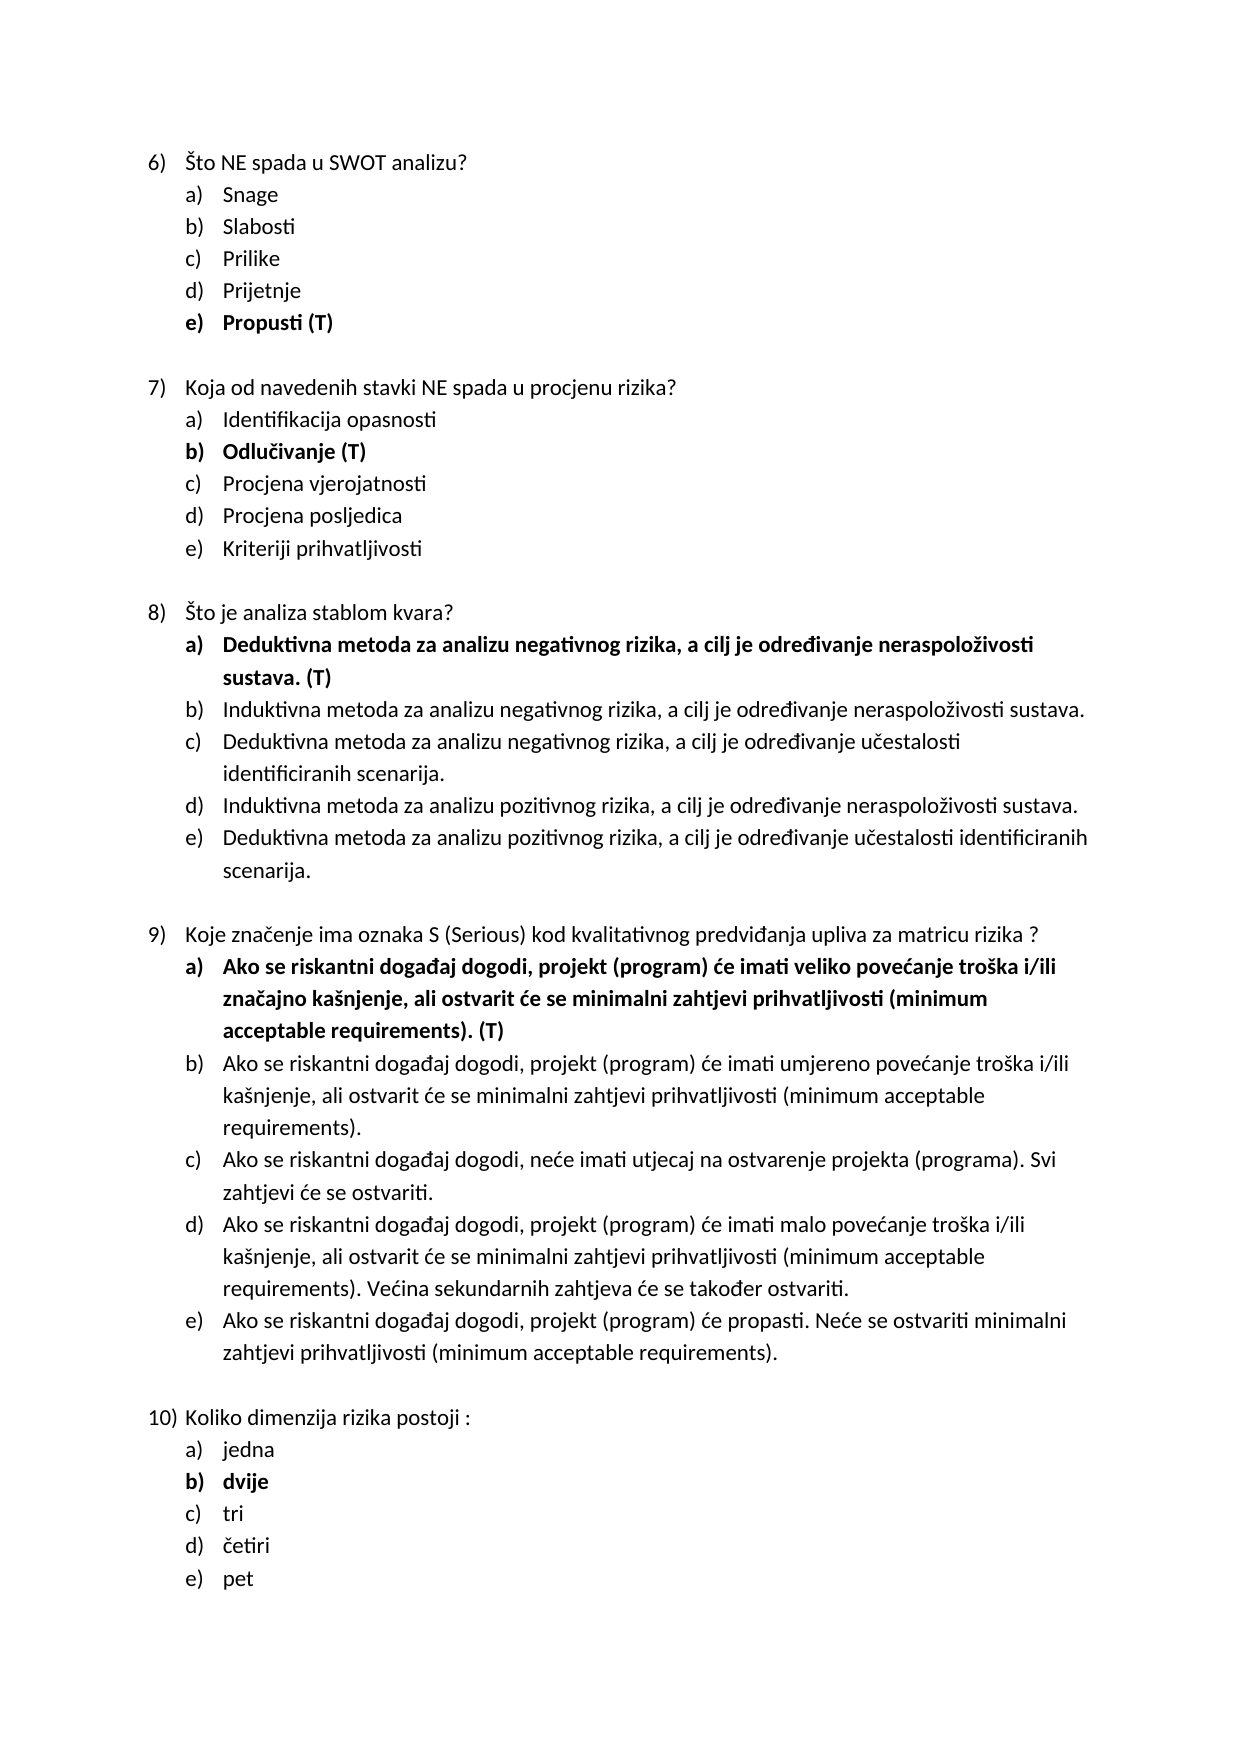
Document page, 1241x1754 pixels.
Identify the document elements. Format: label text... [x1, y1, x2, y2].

list četiri [185, 1532, 1093, 1560]
list Procjena posljedica [185, 502, 1093, 530]
list Induktivna metoda za analizu pozitivnog rizika, a cilj je određivanje neraspoloživosti sustava. [185, 791, 1093, 819]
list Procjena vjerojatnosti [185, 469, 1093, 497]
list Koje značenje ima oznaka S (Serious) kod kvalitativnog predviđanja upliva za matricu rizika ? [148, 920, 1093, 948]
list Identifikacija opasnosti [185, 405, 1093, 433]
list Snage [185, 180, 1093, 208]
list Ako se riskantni događaj dogodi, projekt (program) će imati malo povećanje troška i/ili kašnjenje, ali ostvarit će se minimalni zahtjevi prihvatljivosti (minimum acceptable requirements). Većina sekundarnih zahtjeva će se također ostvariti. [185, 1210, 1093, 1302]
list Ako se riskantni događaj dogodi, projekt (program) će propasti. Neće se ostvariti minimalni zahtjevi prihvatljivosti (minimum acceptable requirements). [185, 1306, 1093, 1367]
list Prilike [185, 244, 1093, 272]
list Deduktivna metoda za analizu pozitivnog rizika, a cilj je određivanje učestalosti identificiranih scenarija. [185, 823, 1093, 884]
list pet [185, 1564, 1093, 1592]
list Ako se riskantni događaj dogodi, neće imati utjecaj na ostvarenje projekta (programa). Svi zahtjevi će se ostvariti. [185, 1145, 1093, 1206]
list Deduktivna metoda za analizu negativnog rizika, a cilj je određivanje neraspoloživosti sustava. (T) [185, 630, 1093, 691]
list tri [185, 1499, 1093, 1527]
list Što je analiza stablom kvara? [148, 598, 1093, 626]
list Prijetnje [185, 276, 1093, 304]
list Što NE spada u SWOT analizu? [148, 148, 1093, 176]
list dvije [185, 1467, 1093, 1495]
list Koja od navedenih stavki NE spada u procjenu rizika? [148, 373, 1093, 401]
list Propusti (T) [185, 308, 1093, 337]
list Induktivna metoda za analizu negativnog rizika, a cilj je određivanje neraspoloživosti sustava. [185, 695, 1093, 723]
list Koliko dimenzija rizika postoji : [148, 1403, 1093, 1431]
list Ako se riskantni događaj dogodi, projekt (program) će imati veliko povećanje troška i/ili značajno kašnjenje, ali ostvarit će se minimalni zahtjevi prihvatljivosti (minimum acceptable requirements). (T) [185, 952, 1093, 1045]
list jedna [185, 1435, 1093, 1463]
list Slabosti [185, 212, 1093, 240]
list Deduktivna metoda za analizu negativnog rizika, a cilj je određivanje učestalosti identificiranih scenarija. [185, 727, 1093, 787]
list Odlučivanje (T) [185, 437, 1093, 465]
list Kriteriji prihvatljivosti [185, 534, 1093, 562]
list Ako se riskantni događaj dogodi, projekt (program) će imati umjereno povećanje troška i/ili kašnjenje, ali ostvarit će se minimalni zahtjevi prihvatljivosti (minimum acceptable requirements). [185, 1049, 1093, 1141]
